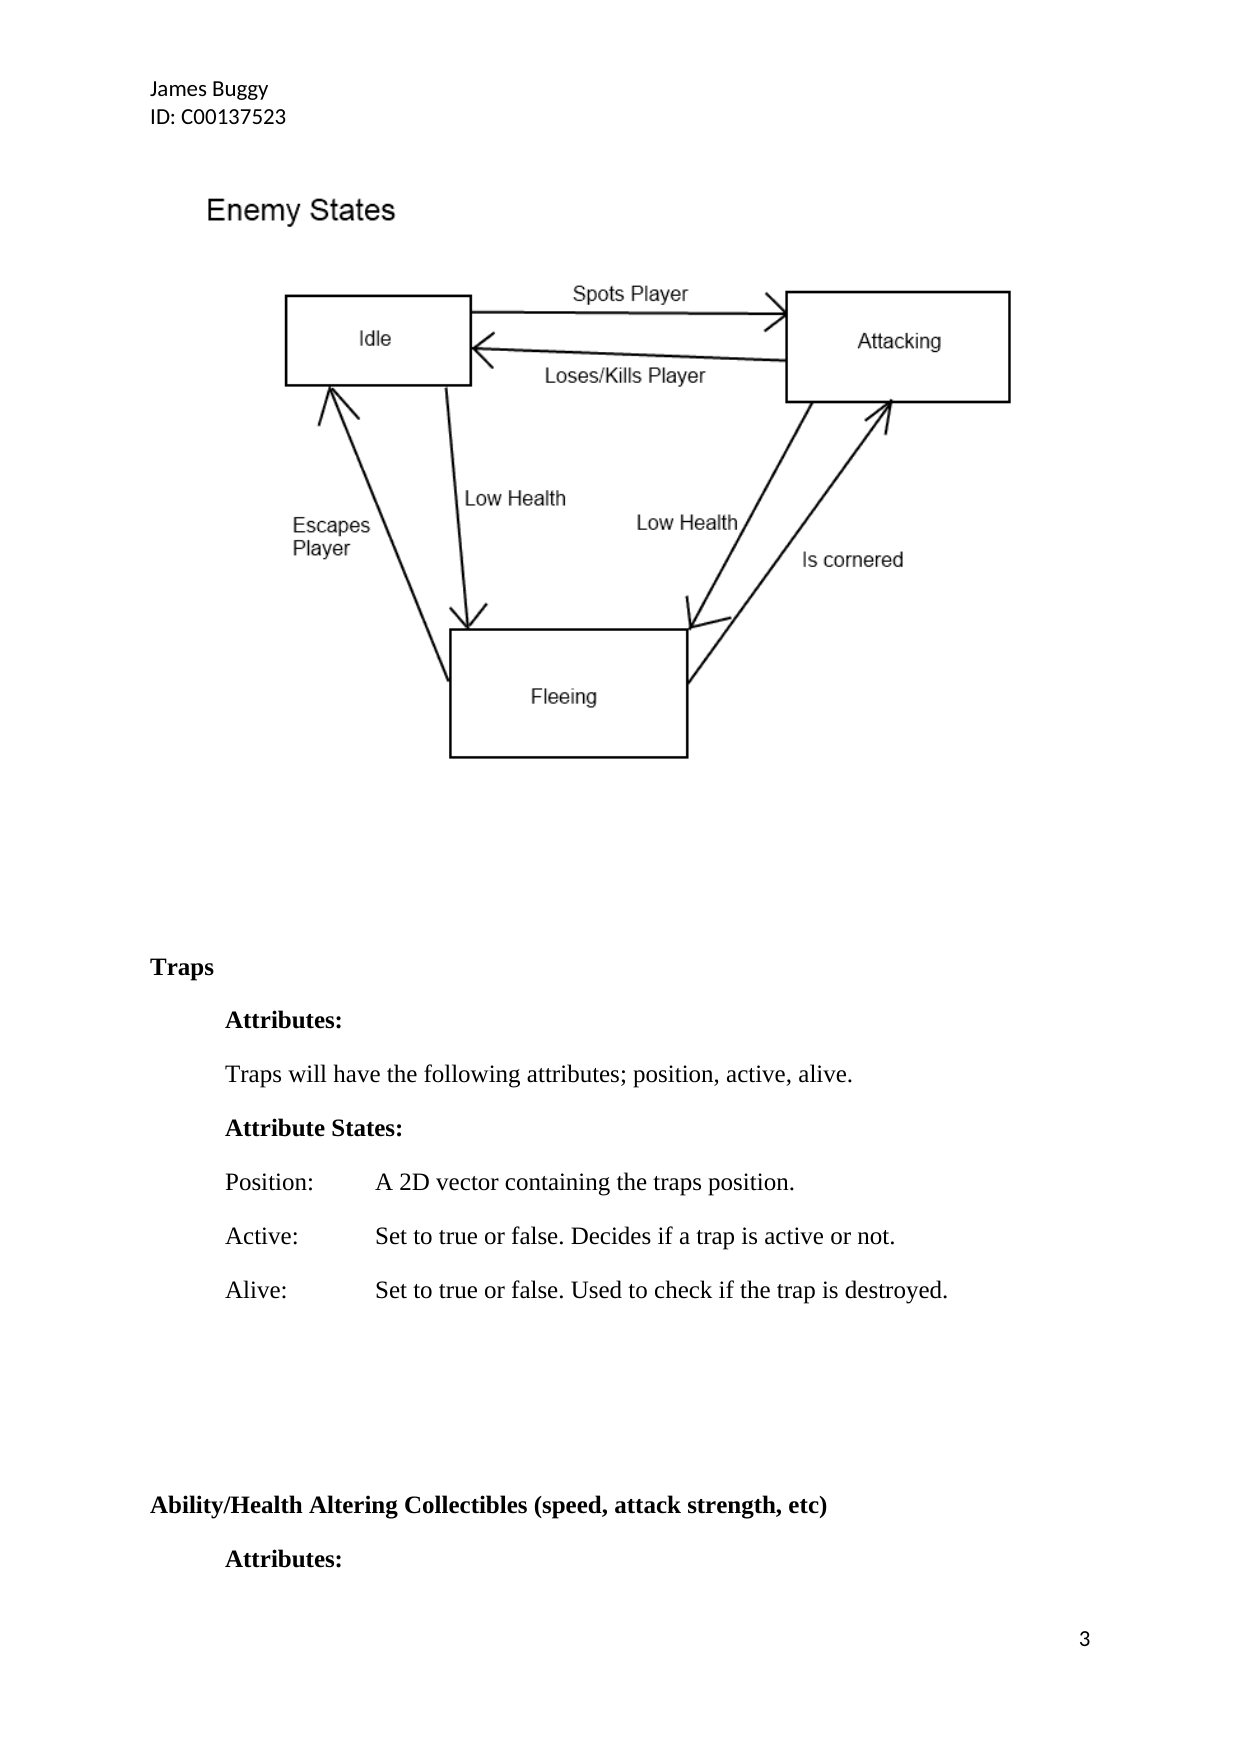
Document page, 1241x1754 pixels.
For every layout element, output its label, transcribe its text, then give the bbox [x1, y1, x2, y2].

text Attributes: [150, 1006, 1090, 1034]
text Active: Set to true or false. Decides if a trap is active or not. [150, 1221, 1090, 1250]
text Attributes: [150, 1544, 1090, 1573]
picture [150, 150, 1071, 824]
text Traps will have the following attributes; position, active, alive. [150, 1059, 1090, 1088]
text Attribute States: [150, 1113, 1090, 1142]
text Alive: Set to true or false. Used to check if the trap is destroyed. [150, 1275, 1090, 1304]
text Position: A 2D vector containing the traps position. [150, 1167, 1090, 1196]
text Ability/Health Altering Collectibles (speed, attack strength, etc) [150, 1490, 1090, 1519]
text Traps [150, 952, 1090, 981]
